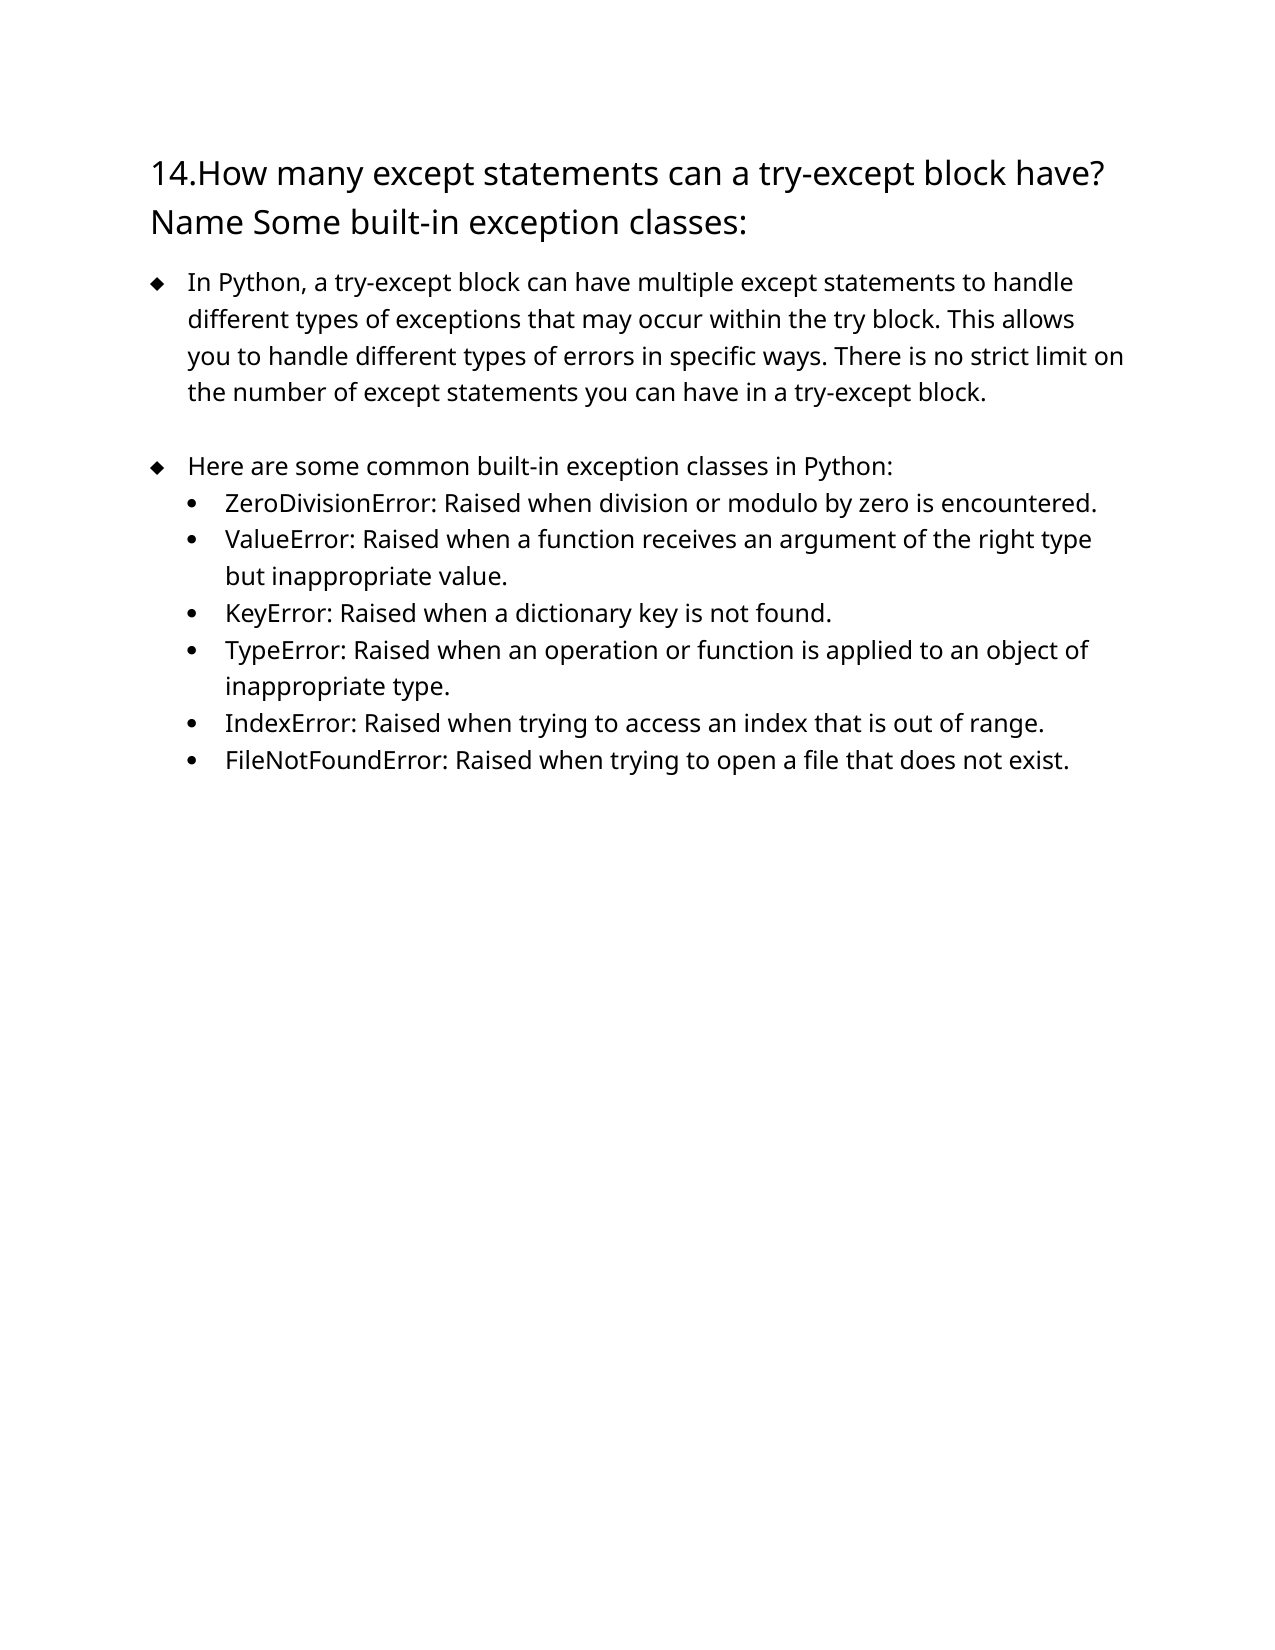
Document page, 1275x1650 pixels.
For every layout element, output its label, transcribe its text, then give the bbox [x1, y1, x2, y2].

list TypeError: Raised when an operation or function is applied to an object of inappropriate type. [187, 632, 1125, 703]
list ZeroDivisionError: Raised when division or modulo by zero is encountered. [187, 485, 1125, 519]
list FileNotFoundError: Raised when trying to open a file that does not exist. [187, 743, 1125, 777]
list ValueError: Raised when a function receives an argument of the right type but inappropriate value. [187, 522, 1125, 593]
list IndexError: Raised when trying to access an index that is out of range. [187, 706, 1125, 740]
list Here are some common built-in exception classes in Python: [150, 448, 1125, 482]
text 14.How many except statements can a try-except block have? Name Some built-in exception classes: [150, 150, 1125, 244]
list KeyError: Raised when a dictionary key is not found. [187, 596, 1125, 629]
list In Python, a try-except block can have multiple except statements to handle different types of exceptions that may occur within the try block. This allows you to handle different types of errors in specific ways. There is no strict limit on the number of except statements you can have in a try-except block. [150, 264, 1125, 409]
